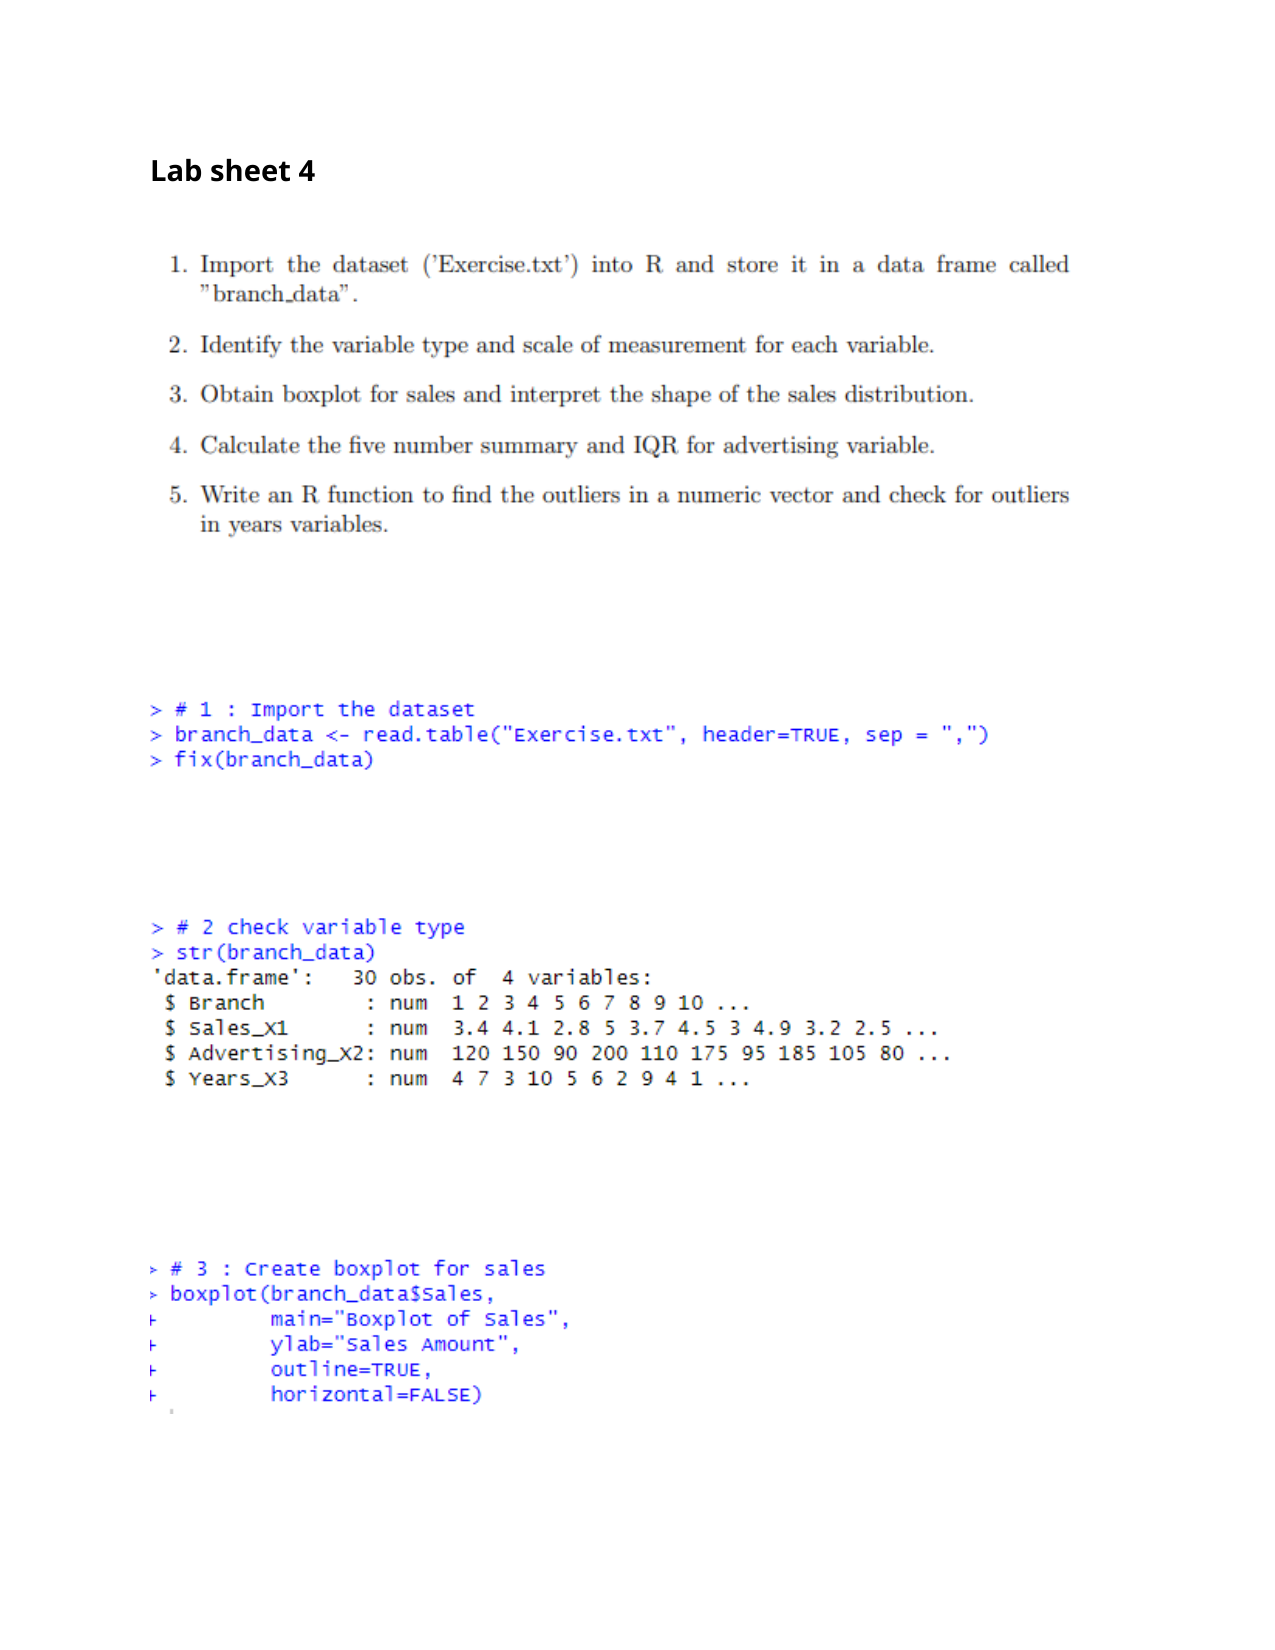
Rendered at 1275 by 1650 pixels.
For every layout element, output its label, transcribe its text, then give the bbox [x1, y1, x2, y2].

picture [150, 229, 1125, 597]
picture [150, 696, 1019, 773]
text Lab sheet 4 [150, 150, 1125, 190]
picture [150, 917, 1019, 1095]
picture [150, 1257, 633, 1414]
